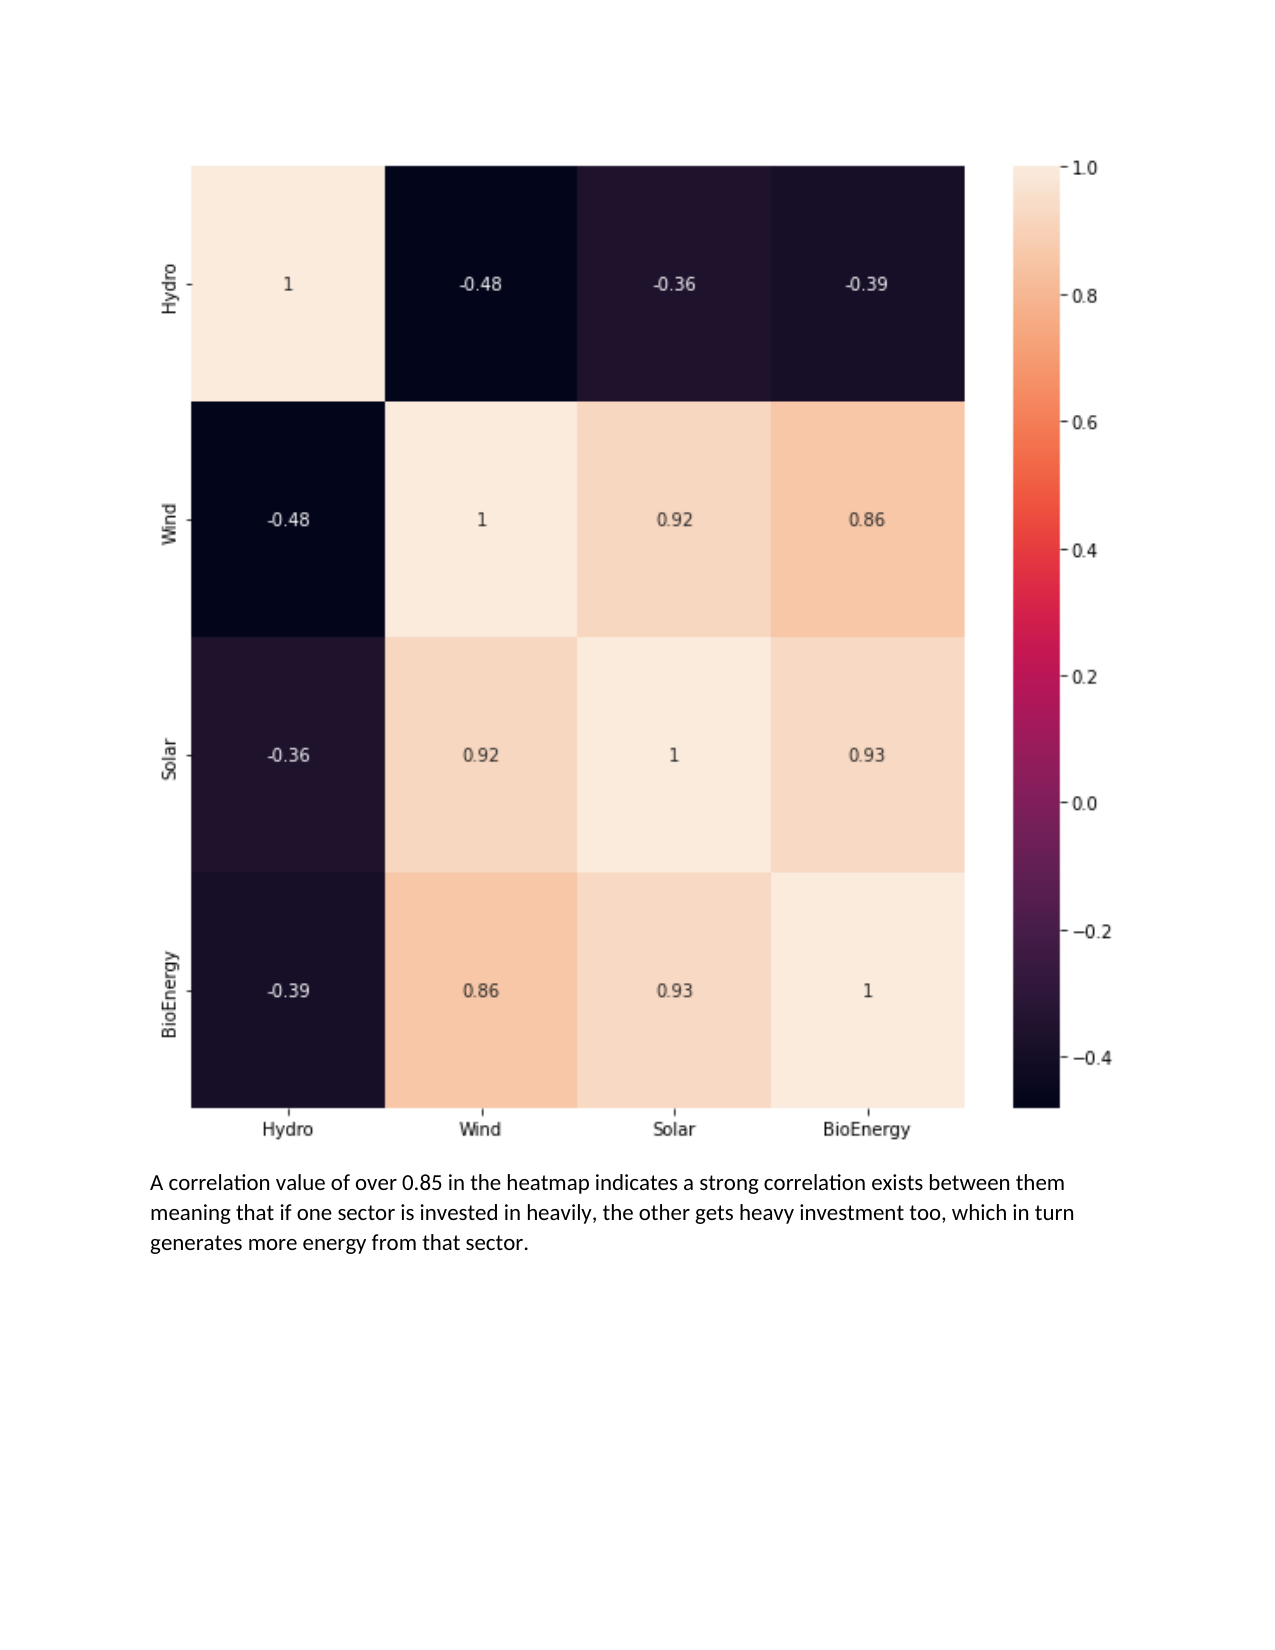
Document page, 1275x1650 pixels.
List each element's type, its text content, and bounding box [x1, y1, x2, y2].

text A correlation value of over 0.85 in the heatmap indicates a strong correlation exists between them meaning that if one sector is invested in heavily, the other gets heavy investment too, which in turn generates more energy from that sector. [150, 1168, 1125, 1256]
picture [150, 150, 1125, 1150]
